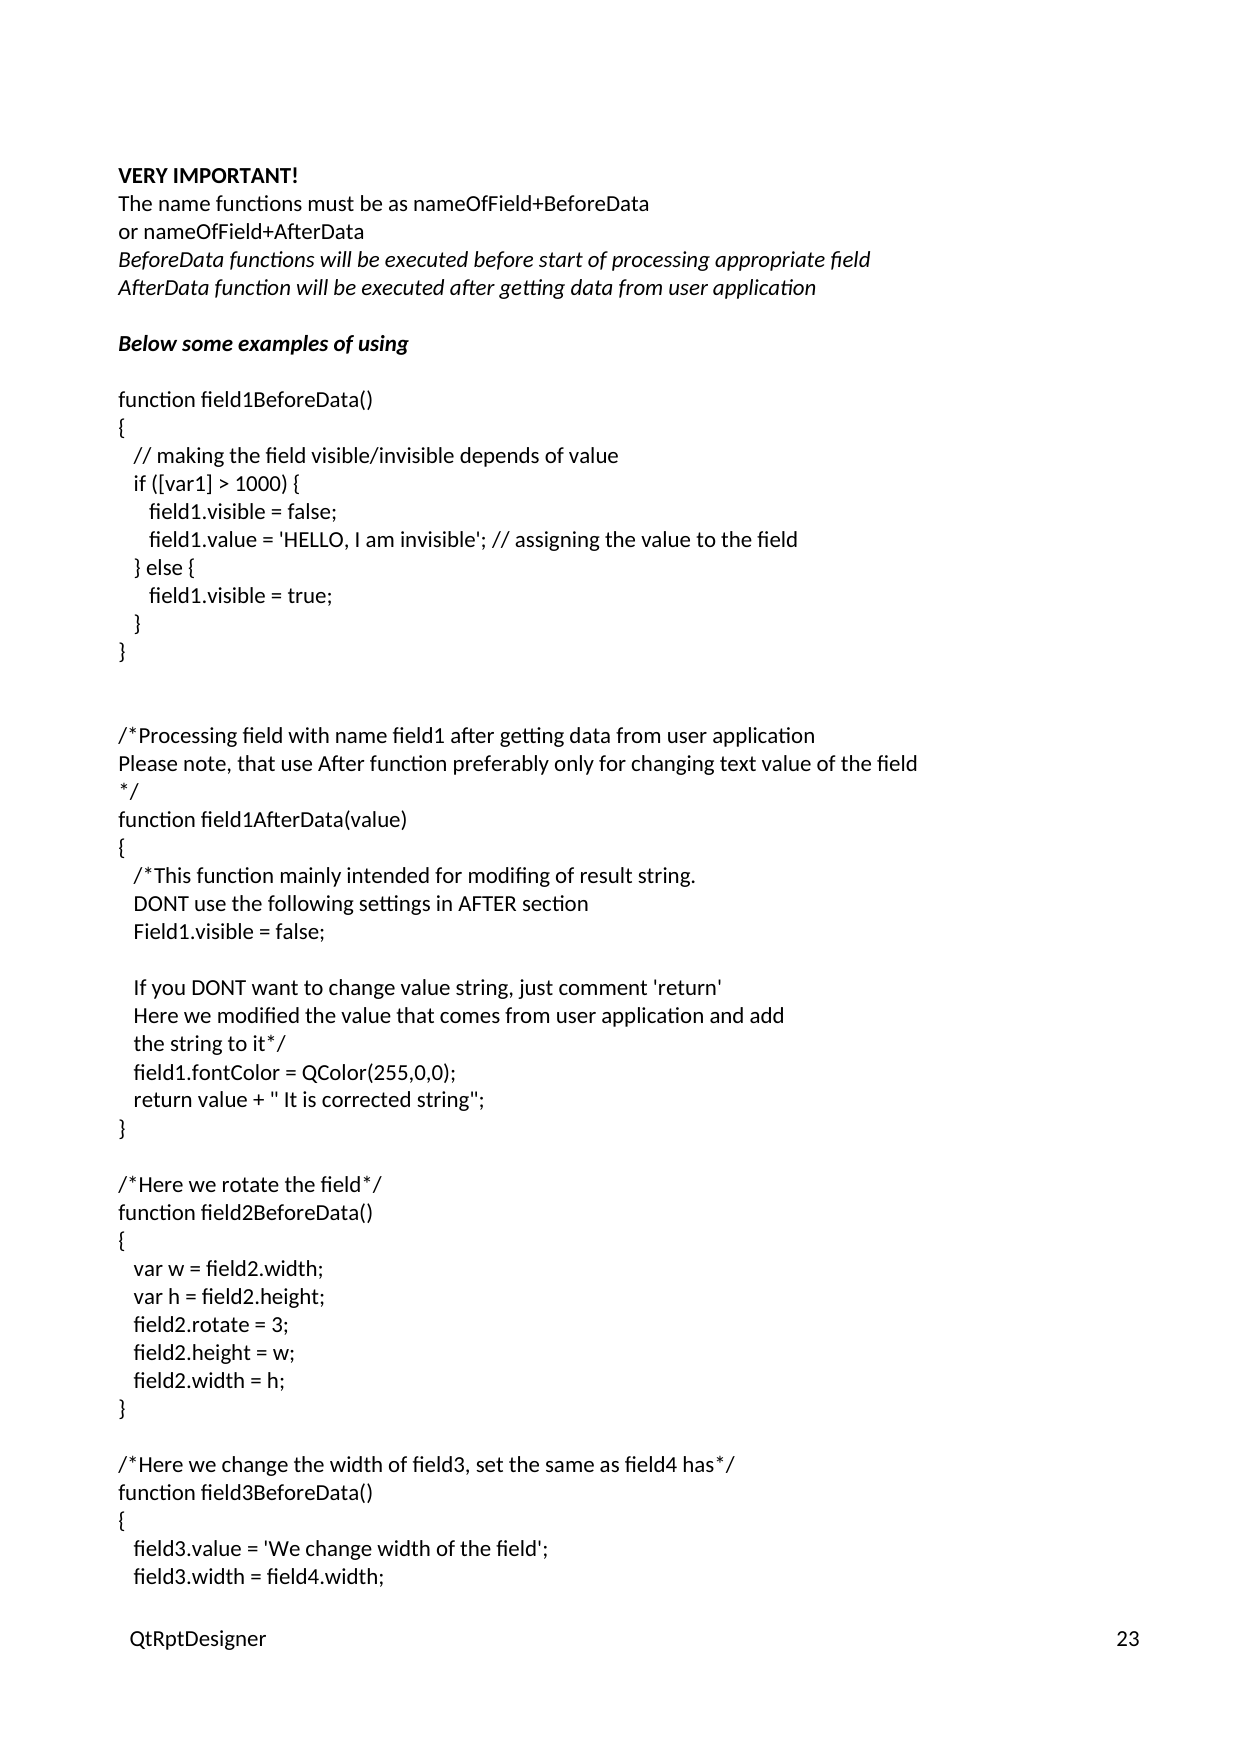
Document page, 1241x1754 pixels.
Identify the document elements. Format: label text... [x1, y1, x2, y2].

text BeforeData functions will be executed before start of processing appropriate field [118, 245, 1152, 273]
text var h = field2.height; [118, 1282, 1152, 1310]
text } else { [118, 553, 1152, 581]
text } [118, 637, 1152, 665]
text function field2BeforeData() [118, 1198, 1152, 1226]
text Here we modified the value that comes from user application and add [118, 1002, 1152, 1029]
text field1.visible = true; [118, 581, 1152, 609]
text } [118, 1114, 1152, 1142]
text or nameOfField+AfterData [118, 217, 1152, 245]
text the string to it*/ [118, 1029, 1152, 1058]
text field1.value = 'HELLO, I am invisible'; // assigning the value to the field [118, 525, 1152, 553]
text field1.fontColor = QColor(255,0,0); [118, 1058, 1152, 1086]
text If you DONT want to change value string, just comment 'return' [118, 973, 1152, 1002]
text field3.value = 'We change width of the field'; [118, 1534, 1152, 1562]
text field2.rotate = 3; [118, 1310, 1152, 1338]
text function field1AfterData(value) [118, 805, 1152, 833]
text */ [118, 777, 1152, 805]
text The name functions must be as nameOfField+BeforeData [118, 189, 1152, 217]
text /*This function mainly intended for modifing of result string. [118, 861, 1152, 889]
text { [118, 1226, 1152, 1254]
text Field1.visible = false; [118, 917, 1152, 946]
text /*Processing field with name field1 after getting data from user application [118, 721, 1152, 749]
text Please note, that use After function preferably only for changing text value of the field [118, 749, 1152, 777]
text var w = field2.width; [118, 1254, 1152, 1282]
text /*Here we change the width of field3, set the same as field4 has*/ [118, 1450, 1152, 1478]
text /*Here we rotate the field*/ [118, 1170, 1152, 1198]
text Below some examples of using [118, 329, 1152, 357]
text { [118, 413, 1152, 441]
text function field3BeforeData() [118, 1478, 1152, 1506]
text field1.visible = false; [118, 497, 1152, 525]
text function field1BeforeData() [118, 385, 1152, 413]
text if ([var1] > 1000) { [118, 469, 1152, 497]
text field2.height = w; [118, 1338, 1152, 1366]
text return value + " It is corrected string"; [118, 1086, 1152, 1114]
text // making the field visible/invisible depends of value [118, 441, 1152, 469]
text VERY IMPORTANT! [118, 161, 1152, 189]
text } [118, 1394, 1152, 1422]
text DONT use the following settings in AFTER section [118, 889, 1152, 917]
text { [118, 1506, 1152, 1534]
text field3.width = field4.width; [118, 1562, 1152, 1590]
text field2.width = h; [118, 1366, 1152, 1394]
text } [118, 609, 1152, 637]
text AfterData function will be executed after getting data from user application [118, 273, 1152, 301]
text { [118, 833, 1152, 861]
